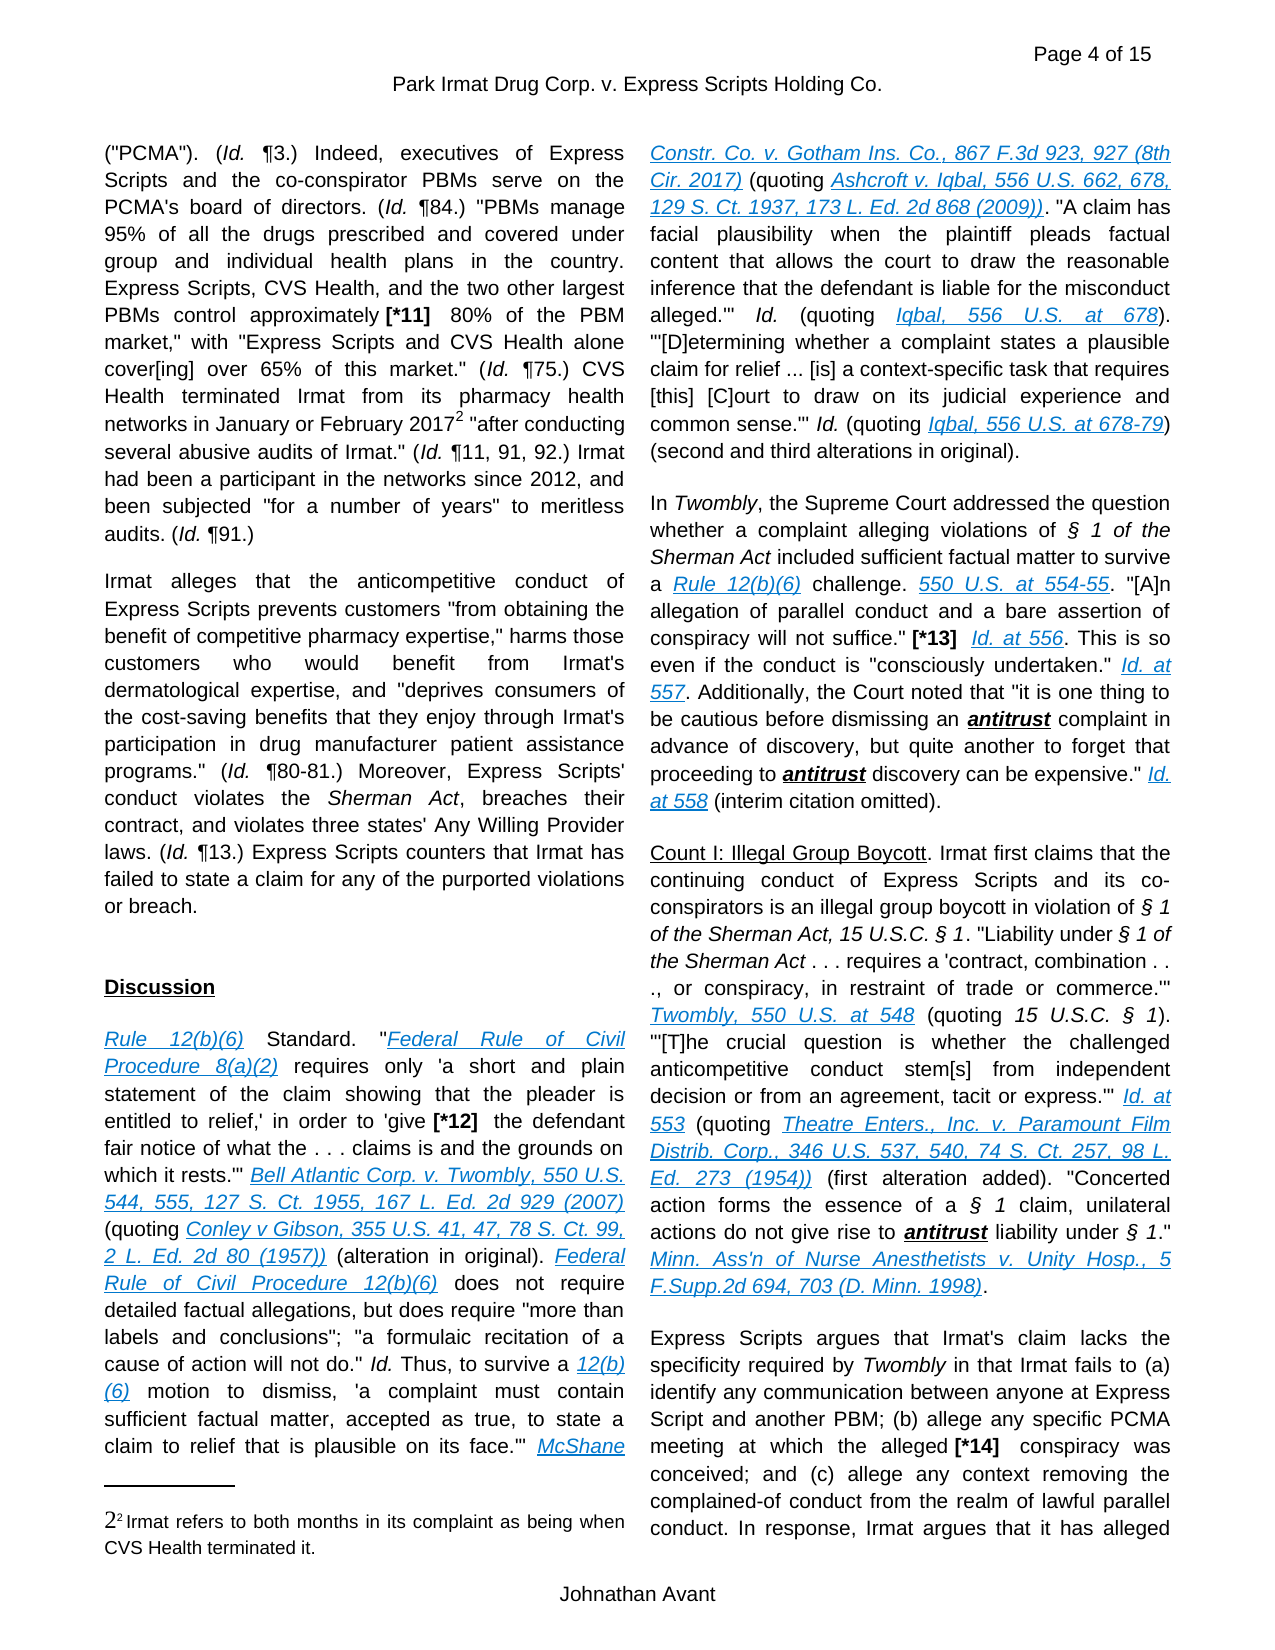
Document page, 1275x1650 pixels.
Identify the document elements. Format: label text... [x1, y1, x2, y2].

text Discussion [104, 943, 625, 999]
text Rule 12(b)(6) Standard. "Federal Rule of Civil Procedure 8(a)(2) requires only 'a short and plain statement of the claim showing that the pleader is entitled to relief,' in order to 'give [*12] the defendant fair notice of what the . . . claims is and the grounds on which it rests.'" Bell Atlantic Corp. v. Twombly, 550 U.S. 544, 555, 127 S. Ct. 1955, 167 L. Ed. 2d 929 (2007) (quoting Conley v Gibson, 355 U.S. 41, 47, 78 S. Ct. 99, 2 L. Ed. 2d 80 (1957)) (alteration in original). Federal Rule of Civil Procedure 12(b)(6) does not require detailed factual allegations, but does require "more than labels and conclusions"; "a formulaic recitation of a cause of action will not do." Id. Thus, to survive a 12(b)(6) motion to dismiss, 'a complaint must contain sufficient factual matter, accepted as true, to state a claim to relief that is plausible on its face.'" McShane Constr. Co. v. Gotham Ins. Co., 867 F.3d 923, 927 (8th Cir. 2017) (quoting Ashcroft v. Iqbal, 556 U.S. 662, 678, 129 S. Ct. 1937, 173 L. Ed. 2d 868 (2009)). "A claim has facial plausibility when the plaintiff pleads factual content that allows the court to draw the reasonable inference that the defendant is liable for the misconduct alleged.'" Id. (quoting Iqbal, 556 U.S. at 678). "'[D]etermining whether a complaint states a plausible claim for relief ... [is] a context-specific task that requires [this] [C]ourt to draw on its judicial experience and common sense."' Id. (quoting Iqbal, 556 U.S. at 678-79) (second and third alterations in original). [650, 163, 1171, 462]
text Irmat alleges that the anticompetitive conduct of Express Scripts prevents customers "from obtaining the benefit of competitive pharmacy expertise," harms those customers who would benefit from Irmat's dermatological expertise, and "deprives consumers of the cost-saving benefits that they enjoy through Irmat's participation in drug manufacturer patient assistance programs." (Id. ¶80-81.) Moreover, Express Scripts' conduct violates the Sherman Act, breaches their contract, and violates three states' Any Willing Provider laws. (Id. ¶13.) Express Scripts counters that Irmat has failed to state a claim for any of the purported violations or breach. [104, 566, 625, 918]
text In Twombly, the Supreme Court addressed the question whether a complaint alleging violations of § 1 of the Sherman Act included sufficient factual matter to survive a Rule 12(b)(6) challenge. 550 U.S. at 554-55. "[A]n allegation of parallel conduct and a bare assertion of conspiracy will not suffice." [*13] Id. at 556. This is so even if the conduct is "consciously undertaken." Id. at 557. Additionally, the Court noted that "it is one thing to be cautious before dismissing an antitrust complaint in advance of discovery, but quite another to forget that proceeding to antitrust discovery can be expensive." Id. at 558 (interim citation omitted). [650, 487, 1171, 812]
text Rule 12(b)(6) Standard. "Federal Rule of Civil Procedure 8(a)(2) requires only 'a short and plain statement of the claim showing that the pleader is entitled to relief,' in order to 'give [*12] the defendant fair notice of what the . . . claims is and the grounds on which it rests.'" Bell Atlantic Corp. v. Twombly, 550 U.S. 544, 555, 127 S. Ct. 1955, 167 L. Ed. 2d 929 (2007) (quoting Conley v Gibson, 355 U.S. 41, 47, 78 S. Ct. 99, 2 L. Ed. 2d 80 (1957)) (alteration in original). Federal Rule of Civil Procedure 12(b)(6) does not require detailed factual allegations, but does require "more than labels and conclusions"; "a formulaic recitation of a cause of action will not do." Id. Thus, to survive a 12(b)(6) motion to dismiss, 'a complaint must contain sufficient factual matter, accepted as true, to state a claim to relief that is plausible on its face.'" McShane Constr. Co. v. Gotham Ins. Co., 867 F.3d 923, 927 (8th Cir. 2017) (quoting Ashcroft v. Iqbal, 556 U.S. 662, 678, 129 S. Ct. 1937, 173 L. Ed. 2d 868 (2009)). "A claim has facial plausibility when the plaintiff pleads factual content that allows the court to draw the reasonable inference that the defendant is liable for the misconduct alleged.'" Id. (quoting Iqbal, 556 U.S. at 678). "'[D]etermining whether a complaint states a plausible claim for relief ... [is] a context-specific task that requires [this] [C]ourt to draw on its judicial experience and common sense."' Id. (quoting Iqbal, 556 U.S. at 678-79) (second and third alterations in original). [104, 1024, 625, 1211]
text Count I: Illegal Group Boycott. Irmat first claims that the continuing conduct of Express Scripts and its co-conspirators is an illegal group boycott in violation of § 1 of the Sherman Act, 15 U.S.C. § 1. "Liability under § 1 of the Sherman Act . . . requires a 'contract, combination . . ., or conspiracy, in restraint of trade or commerce.'" Twombly, 550 U.S. at 548 (quoting 15 U.S.C. § 1). "'[T]he crucial question is whether the challenged anticompetitive conduct stem[s] from independent decision or from an agreement, tacit or express.'" Id. at 553 (quoting Theatre Enters., Inc. v. Paramount Film Distrib. Corp., 346 U.S. 537, 540, 74 S. Ct. 257, 98 L. Ed. 273 (1954)) (first alteration added). "Concerted action forms the essence of a § 1 claim, unilateral actions do not give rise to antitrust liability under § 1." Minn. Ass'n of Nurse Anesthetists v. Unity Hosp., 5 F.Supp.2d 694, 703 (D. Minn. 1998). [650, 837, 1171, 1159]
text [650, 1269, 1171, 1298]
text Count I: Illegal Group Boycott. Irmat first claims that the continuing conduct of Express Scripts and its co-conspirators is an illegal group boycott in violation of § 1 of the Sherman Act, 15 U.S.C. § 1. "Liability under § 1 of the Sherman Act . . . requires a 'contract, combination . . ., or conspiracy, in restraint of trade or commerce.'" Twombly, 550 U.S. at 548 (quoting 15 U.S.C. § 1). "'[T]he crucial question is whether the challenged anticompetitive conduct stem[s] from independent decision or from an agreement, tacit or express.'" Id. at 553 (quoting Theatre Enters., Inc. v. Paramount Film Distrib. Corp., 346 U.S. 537, 540, 74 S. Ct. 257, 98 L. Ed. 273 (1954)) (first alteration added). "Concerted action forms the essence of a § 1 claim, unilateral actions do not give rise to antitrust liability under § 1." Minn. Ass'n of Nurse Anesthetists v. Unity Hosp., 5 F.Supp.2d 694, 703 (D. Minn. 1998). [650, 1161, 1171, 1268]
text Rule 12(b)(6) Standard. "Federal Rule of Civil Procedure 8(a)(2) requires only 'a short and plain statement of the claim showing that the pleader is entitled to relief,' in order to 'give [*12] the defendant fair notice of what the . . . claims is and the grounds on which it rests.'" Bell Atlantic Corp. v. Twombly, 550 U.S. 544, 555, 127 S. Ct. 1955, 167 L. Ed. 2d 929 (2007) (quoting Conley v Gibson, 355 U.S. 41, 47, 78 S. Ct. 99, 2 L. Ed. 2d 80 (1957)) (alteration in original). Federal Rule of Civil Procedure 12(b)(6) does not require detailed factual allegations, but does require "more than labels and conclusions"; "a formulaic recitation of a cause of action will not do." Id. Thus, to survive a 12(b)(6) motion to dismiss, 'a complaint must contain sufficient factual matter, accepted as true, to state a claim to relief that is plausible on its face.'" McShane Constr. Co. v. Gotham Ins. Co., 867 F.3d 923, 927 (8th Cir. 2017) (quoting Ashcroft v. Iqbal, 556 U.S. 662, 678, 129 S. Ct. 1937, 173 L. Ed. 2d 868 (2009)). "A claim has facial plausibility when the plaintiff pleads factual content that allows the court to draw the reasonable inference that the defendant is liable for the misconduct alleged.'" Id. (quoting Iqbal, 556 U.S. at 678). "'[D]etermining whether a complaint states a plausible claim for relief ... [is] a context-specific task that requires [this] [C]ourt to draw on its judicial experience and common sense."' Id. (quoting Iqbal, 556 U.S. at 678-79) (second and third alterations in original). [104, 1212, 625, 1457]
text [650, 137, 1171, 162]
